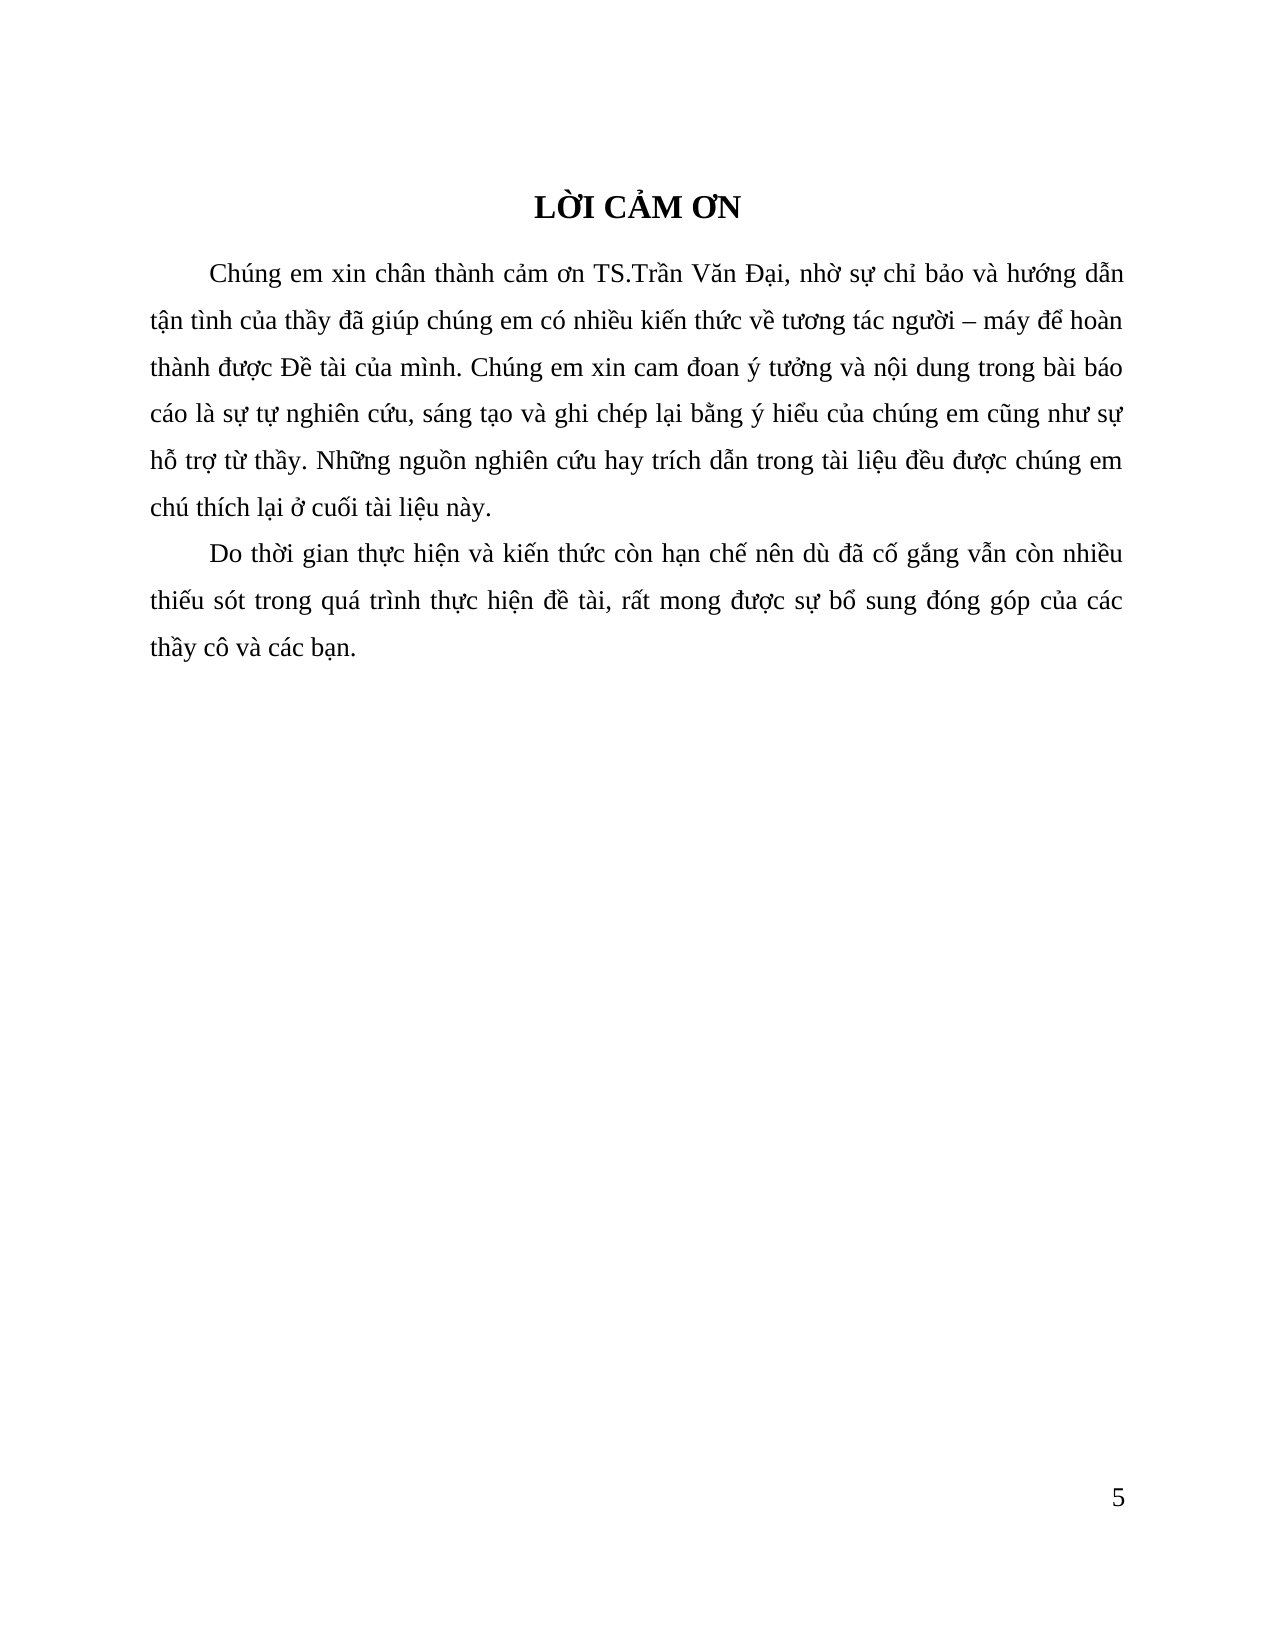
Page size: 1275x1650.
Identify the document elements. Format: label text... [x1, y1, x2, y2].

text Do thời gian thực hiện và kiến thức còn hạn chế nên dù đã cố gắng vẫn còn nhiều thiếu sót trong quá trình thực hiện đề tài, rất mong được sự bổ sung đóng góp của các thầy cô và các bạn. [150, 537, 1125, 584]
text Do thời gian thực hiện và kiến thức còn hạn chế nên dù đã cố gắng vẫn còn nhiều thiếu sót trong quá trình thực hiện đề tài, rất mong được sự bổ sung đóng góp của các thầy cô và các bạn. [150, 615, 1125, 662]
text Chúng em xin chân thành cảm ơn TS.Trần Văn Đại, nhờ sự chỉ bảo và hướng dẫn tận tình của thầy đã giúp chúng em có nhiều kiến thức về tương tác người – máy để hoàn thành được Đề tài của mình. Chúng em xin cam đoan ý tưởng và nội dung trong bài báo cáo là sự tự nghiên cứu, sáng tạo và ghi chép lại bằng ý hiểu của chúng em cũng như sự hỗ trợ từ thầy. Những nguồn nghiên cứu hay trích dẫn trong tài liệu đều được chúng em chú thích lại ở cuối tài liệu này. [150, 257, 1125, 522]
subtitle LỜI CẢM ƠN [150, 187, 1125, 226]
